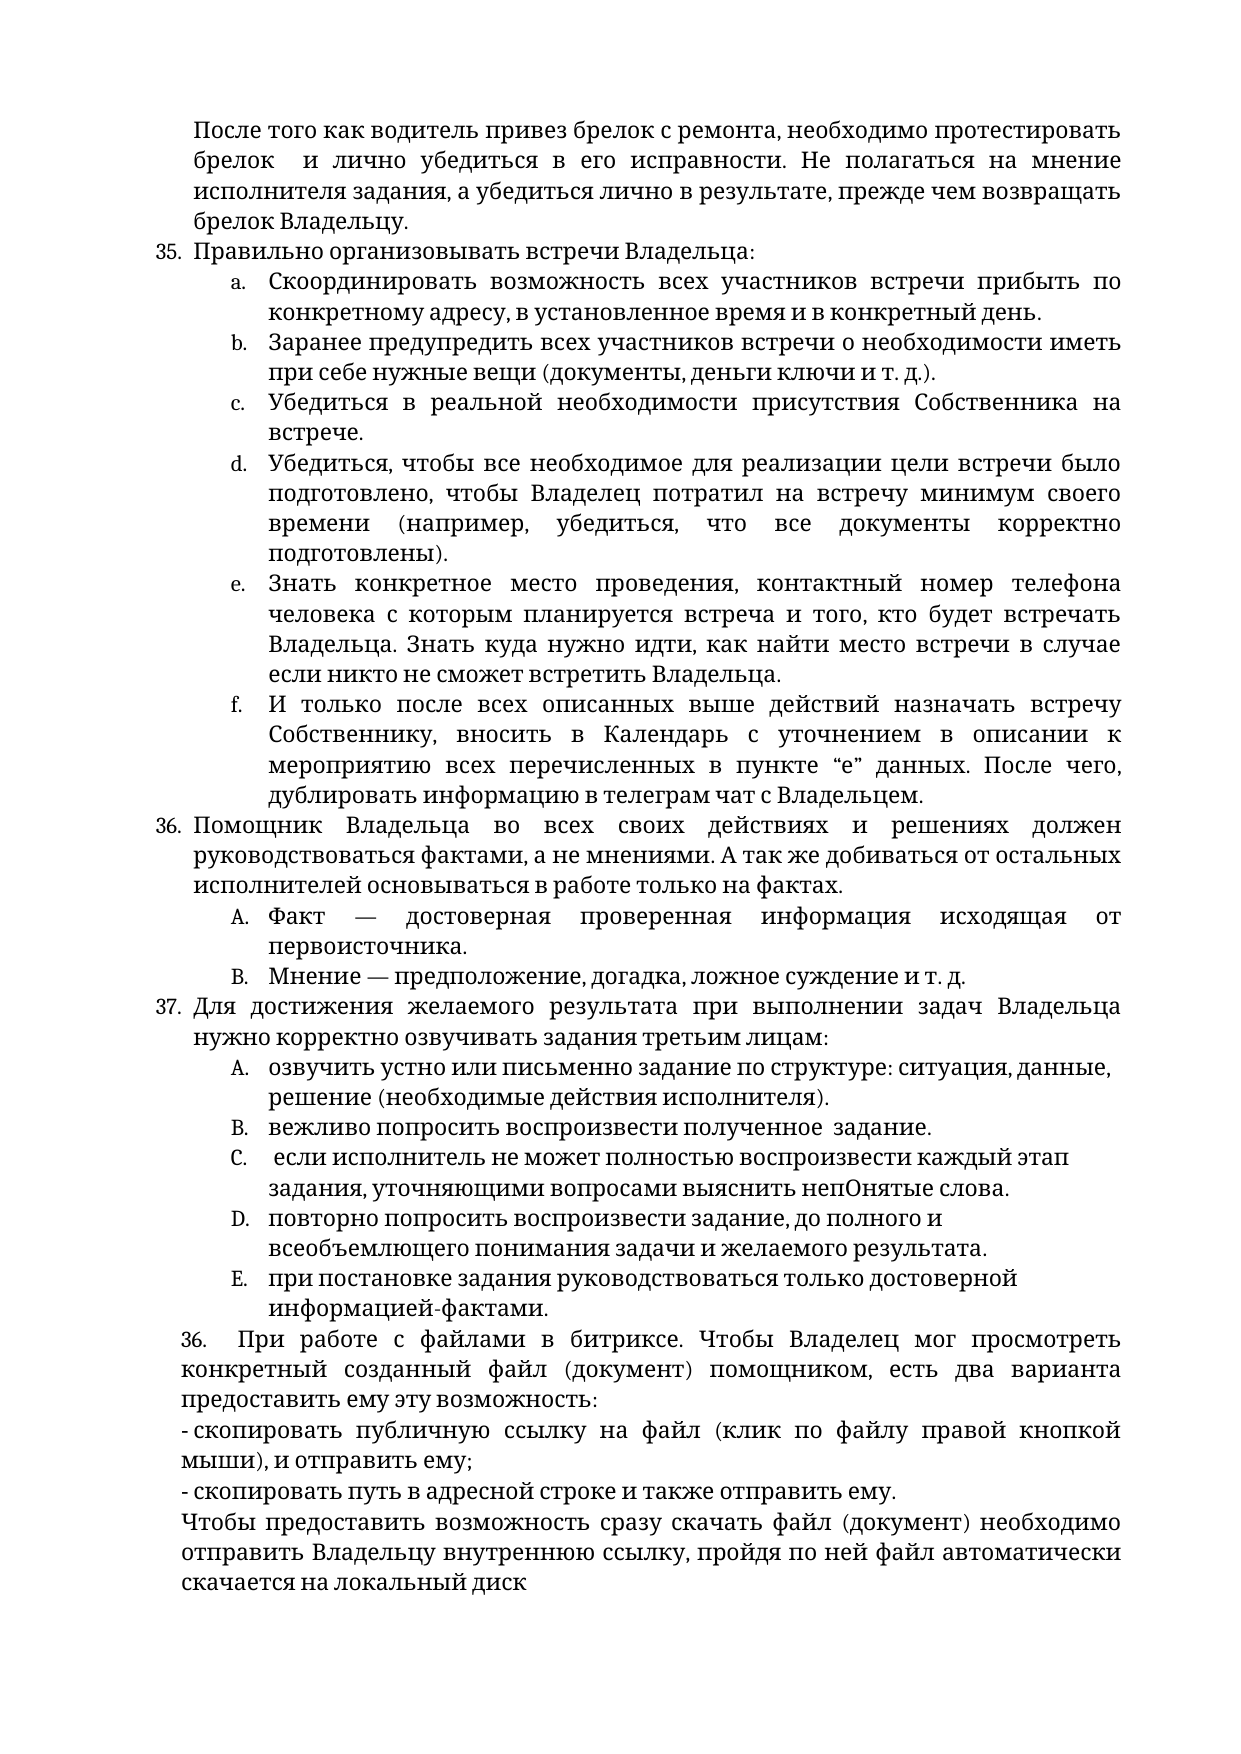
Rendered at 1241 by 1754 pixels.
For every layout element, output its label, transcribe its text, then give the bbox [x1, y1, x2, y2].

list Факт — достоверная проверенная информация исходящая от первоисточника. [231, 903, 1122, 960]
list Правильно организовывать встречи Владельца: [156, 239, 1122, 265]
list озвучить устно или письменно задание по структуре: ситуация, данные, решение (необходимые действия исполнителя). [231, 1054, 1122, 1111]
list скопировать путь в адресной строке и также отправить ему. [181, 1478, 1122, 1506]
list Для достижения желаемого результата при выполнении задач Владельца нужно корректно озвучивать задания третьим лицам: [156, 994, 1122, 1051]
list Скоординировать возможность всех участников встречи прибыть по конкретному адресу, в установленное время и в конкретный день. [231, 269, 1122, 326]
list Убедиться в реальной необходимости присутствия Собственника на встрече. [231, 390, 1122, 447]
text 36. При работе с файлами в битриксе. Чтобы Владелец мог просмотреть конкретный созданный файл (документ) помощником, есть два варианта предоставить ему эту возможность: [181, 1326, 1122, 1413]
list вежливо попросить воспроизвести полученное задание. [231, 1115, 1122, 1141]
list Знать конкретное место проведения, контактный номер телефона человека с которым планируется встреча и того, кто будет встречать Владельца. Знать куда нужно идти, как найти место встречи в случае если никто не сможет встретить Владельца. [231, 571, 1122, 688]
list Помощник Владельца во всех своих действиях и решениях должен руководствоваться фактами, а не мнениями. А так же добиваться от остальных исполнителей основываться в работе только на фактах. [156, 813, 1122, 900]
list при постановке задания руководствоваться только достоверной информацией-фактами. [231, 1266, 1122, 1323]
list скопировать публичную ссылку на файл (клик по файлу правой кнопкой мыши), и отправить ему; [181, 1417, 1122, 1474]
text Чтобы предоставить возможность сразу скачать файл (документ) необходимо отправить Владельцу внутреннюю ссылку, пройдя по ней файл автоматически скачается на локальный диск [181, 1509, 1122, 1596]
list Мнение — предположение, догадка, ложное суждение и т. д. [231, 964, 1122, 990]
list И только после всех описанных выше действий назначать встречу Собственнику, вносить в Календарь с уточнением в описании к мероприятию всех перечисленных в пункте “е” данных. После чего, дублировать информацию в телеграм чат с Владельцем. [231, 692, 1122, 809]
list Заранее предупредить всех участников встречи о необходимости иметь при себе нужные вещи (документы, деньги ключи и т. д.). [231, 329, 1122, 386]
list если исполнитель не может полностью воспроизвести каждый этап задания, уточняющими вопросами выяснить непОнятые слова. [231, 1145, 1122, 1202]
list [156, 118, 1122, 235]
list повторно попросить воспроизвести задание, до полного и всеобъемлющего понимания задачи и желаемого результата. [231, 1206, 1122, 1262]
list Убедиться, чтобы все необходимое для реализации цели встречи было подготовлено, чтобы Владелец потратил на встречу минимум своего времени (например, убедиться, что все документы корректно подготовлены). [231, 450, 1122, 567]
